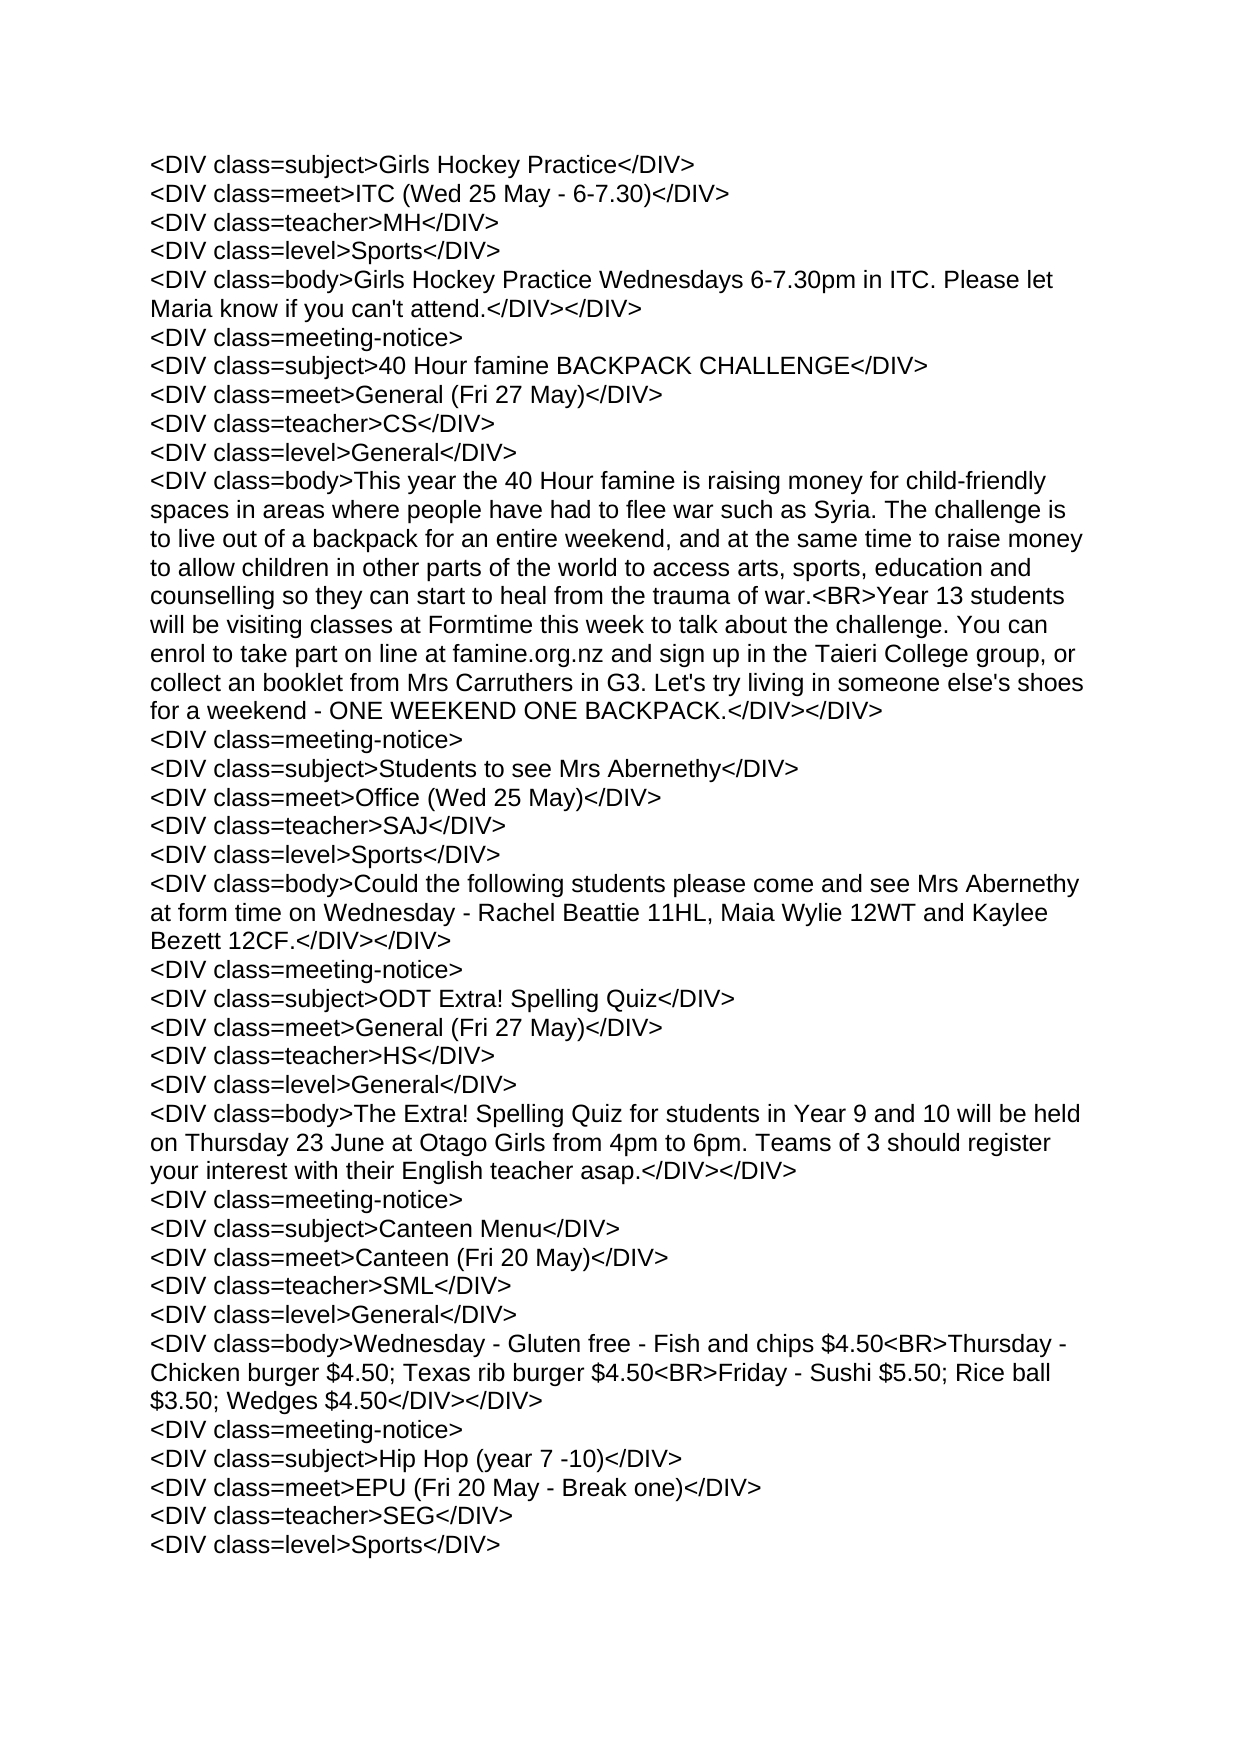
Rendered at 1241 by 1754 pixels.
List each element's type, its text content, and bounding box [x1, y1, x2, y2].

text <DIV class=subject>40 Hour famine BACKPACK CHALLENGE</DIV> [150, 351, 1090, 380]
text <DIV class=level>General</DIV> [150, 437, 1090, 466]
text <DIV class=teacher>HS</DIV> [150, 1041, 1090, 1070]
text <DIV class=teacher>CS</DIV> [150, 409, 1090, 437]
text <DIV class=teacher>SML</DIV> [150, 1271, 1090, 1300]
text <DIV class=meeting-notice> [150, 1415, 1090, 1444]
text <DIV class=meet>ITC (Wed 25 May - 6-7.30)</DIV> [150, 179, 1090, 207]
text <DIV class=meeting-notice> [150, 955, 1090, 984]
text <DIV class=level>General</DIV> [150, 1300, 1090, 1329]
text <DIV class=subject>ODT Extra! Spelling Quiz</DIV> [150, 984, 1090, 1012]
text <DIV class=meet>Office (Wed 25 May)</DIV> [150, 782, 1090, 811]
text <DIV class=teacher>SEG</DIV> [150, 1501, 1090, 1530]
text <DIV class=meeting-notice> [150, 322, 1090, 351]
text <DIV class=meet>Canteen (Fri 20 May)</DIV> [150, 1242, 1090, 1271]
text <DIV class=subject>Girls Hockey Practice</DIV> [150, 150, 1090, 179]
text <DIV class=meeting-notice> [150, 725, 1090, 754]
text <DIV class=meeting-notice> [150, 1185, 1090, 1214]
text <DIV class=subject>Students to see Mrs Abernethy</DIV> [150, 754, 1090, 782]
text <DIV class=subject>Hip Hop (year 7 -10)</DIV> [150, 1444, 1090, 1472]
text <DIV class=level>Sports</DIV> [150, 1530, 1090, 1559]
text <DIV class=body>Could the following students please come and see Mrs Abernethy at form time on Wednesday - Rachel Beattie 11HL, Maia Wylie 12WT and Kaylee Bezett 12CF.</DIV></DIV> [150, 869, 1090, 955]
text <DIV class=body>This year the 40 Hour famine is raising money for child-friendly spaces in areas where people have had to flee war such as Syria. The challenge is to live out of a backpack for an entire weekend, and at the same time to raise money to allow children in other parts of the world to access arts, sports, education and counselling so they can start to heal from the trauma of war.<BR>Year 13 students will be visiting classes at Formtime this week to talk about the challenge. You can enrol to take part on line at famine.org.nz and sign up in the Taieri College group, or collect an booklet from Mrs Carruthers in G3. Let's try living in someone else's shoes for a weekend - ONE WEEKEND ONE BACKPACK.</DIV></DIV> [150, 466, 1090, 725]
text <DIV class=teacher>SAJ</DIV> [150, 811, 1090, 840]
text <DIV class=subject>Canteen Menu</DIV> [150, 1214, 1090, 1242]
text <DIV class=level>Sports</DIV> [150, 840, 1090, 869]
text <DIV class=teacher>MH</DIV> [150, 207, 1090, 236]
text <DIV class=meet>General (Fri 27 May)</DIV> [150, 1012, 1090, 1041]
text <DIV class=body>Girls Hockey Practice Wednesdays 6-7.30pm in ITC. Please let Maria know if you can't attend.</DIV></DIV> [150, 265, 1090, 322]
text <DIV class=body>The Extra! Spelling Quiz for students in Year 9 and 10 will be held on Thursday 23 June at Otago Girls from 4pm to 6pm. Teams of 3 should register your interest with their English teacher asap.</DIV></DIV> [150, 1099, 1090, 1185]
text <DIV class=level>Sports</DIV> [150, 236, 1090, 265]
text <DIV class=body>Wednesday - Gluten free - Fish and chips $4.50<BR>Thursday - Chicken burger $4.50; Texas rib burger $4.50<BR>Friday - Sushi $5.50; Rice ball $3.50; Wedges $4.50</DIV></DIV> [150, 1329, 1090, 1415]
text <DIV class=meet>General (Fri 27 May)</DIV> [150, 380, 1090, 409]
text <DIV class=level>General</DIV> [150, 1070, 1090, 1099]
text <DIV class=meet>EPU (Fri 20 May - Break one)</DIV> [150, 1472, 1090, 1501]
